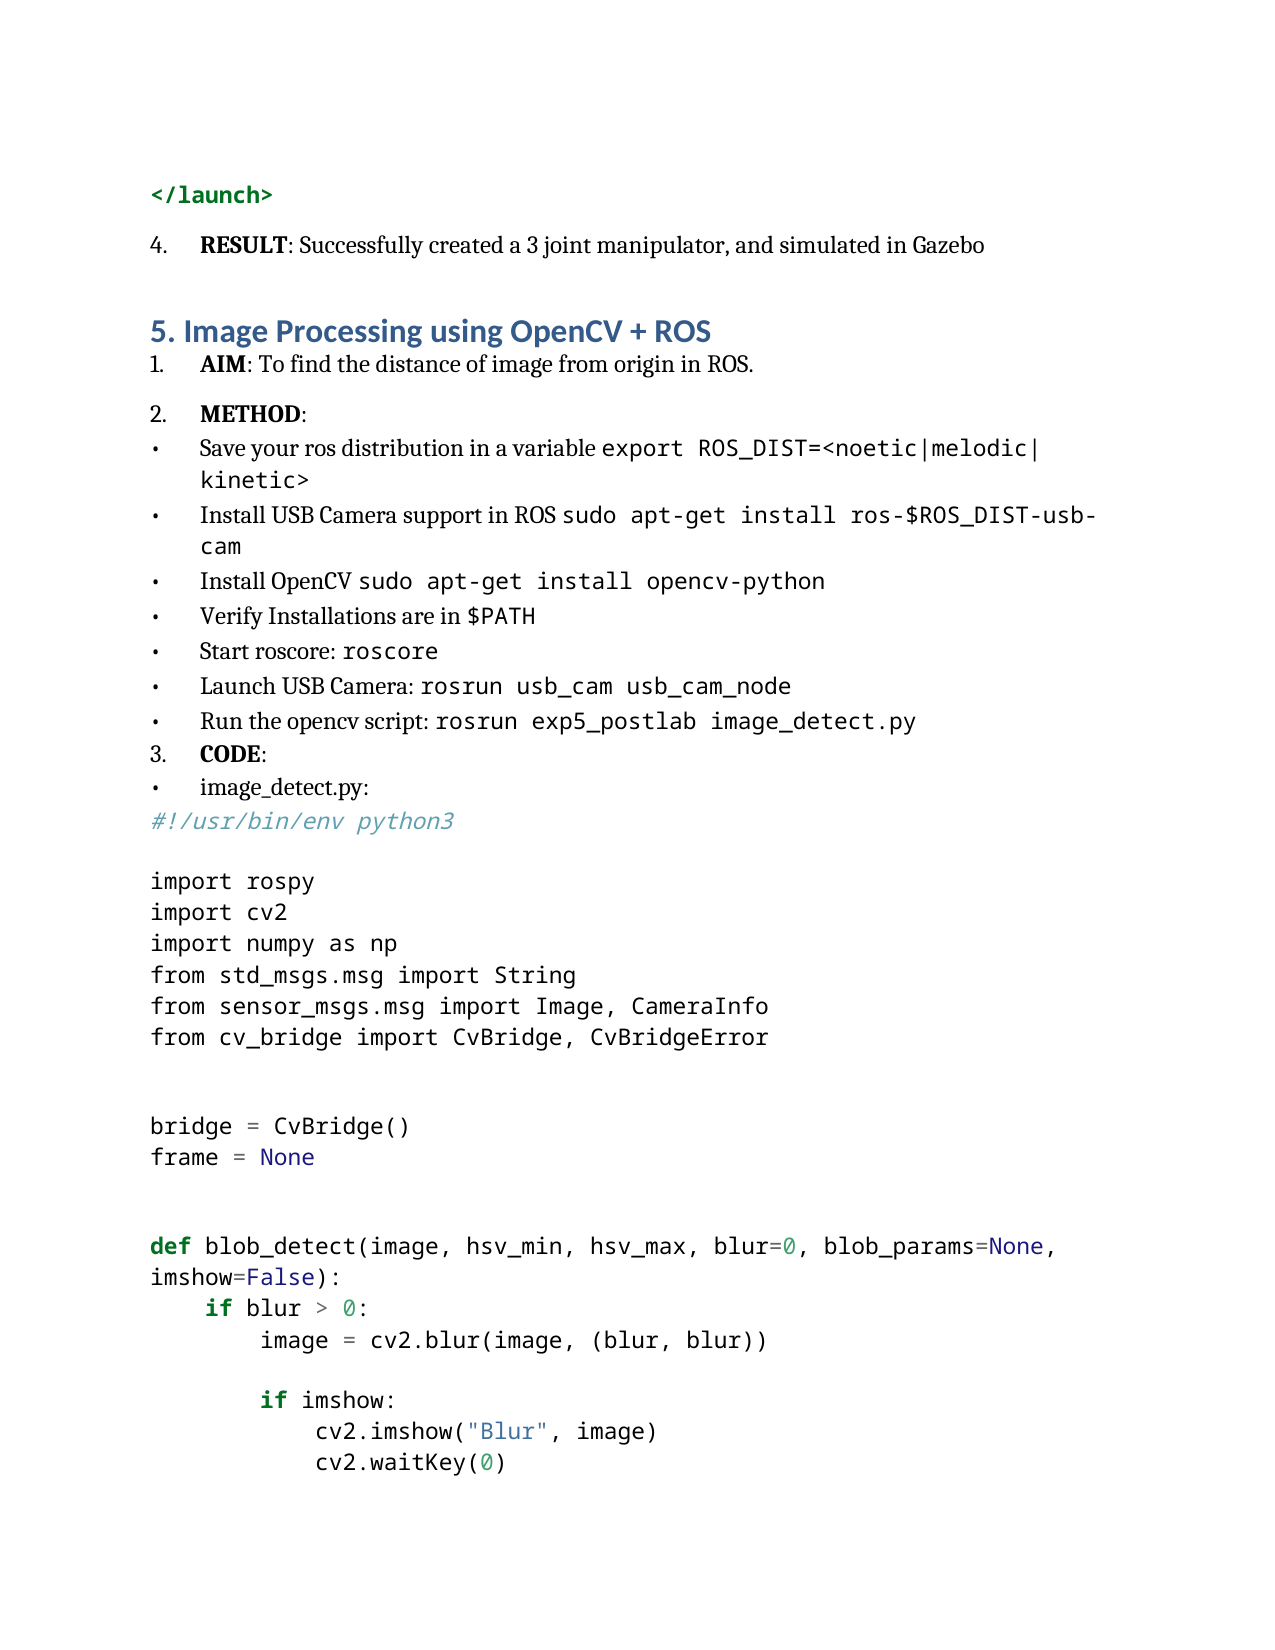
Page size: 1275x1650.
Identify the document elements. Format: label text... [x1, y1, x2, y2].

list Verify Installations are in $PATH [150, 600, 1125, 631]
list image_detect.py: [150, 772, 1125, 801]
list Run the opencv script: rosrun exp5_postlab image_detect.py [150, 705, 1125, 736]
list AIM: To find the distance of image from origin in ROS. [150, 350, 1125, 379]
subtitle 5. Image Processing using OpenCV + ROS [150, 309, 1125, 350]
list CODE: [150, 740, 1125, 769]
list Start roscore: roscore [150, 635, 1125, 666]
list Install USB Camera support in ROS sudo apt-get install ros-$ROS_DIST-usb-cam [150, 499, 1125, 561]
list RESULT: Successfully created a 3 joint manipulator, and simulated in Gazebo [150, 231, 1125, 259]
list Save your ros distribution in a variable export ROS_DIST=<noetic|melodic|kinetic> [150, 432, 1125, 495]
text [150, 150, 1125, 210]
list Install OpenCV sudo apt-get install opencv-python [150, 565, 1125, 596]
list Launch USB Camera: rosrun usb_cam usb_cam_node [150, 670, 1125, 701]
list METHOD: [150, 400, 1125, 429]
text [150, 805, 1125, 1477]
